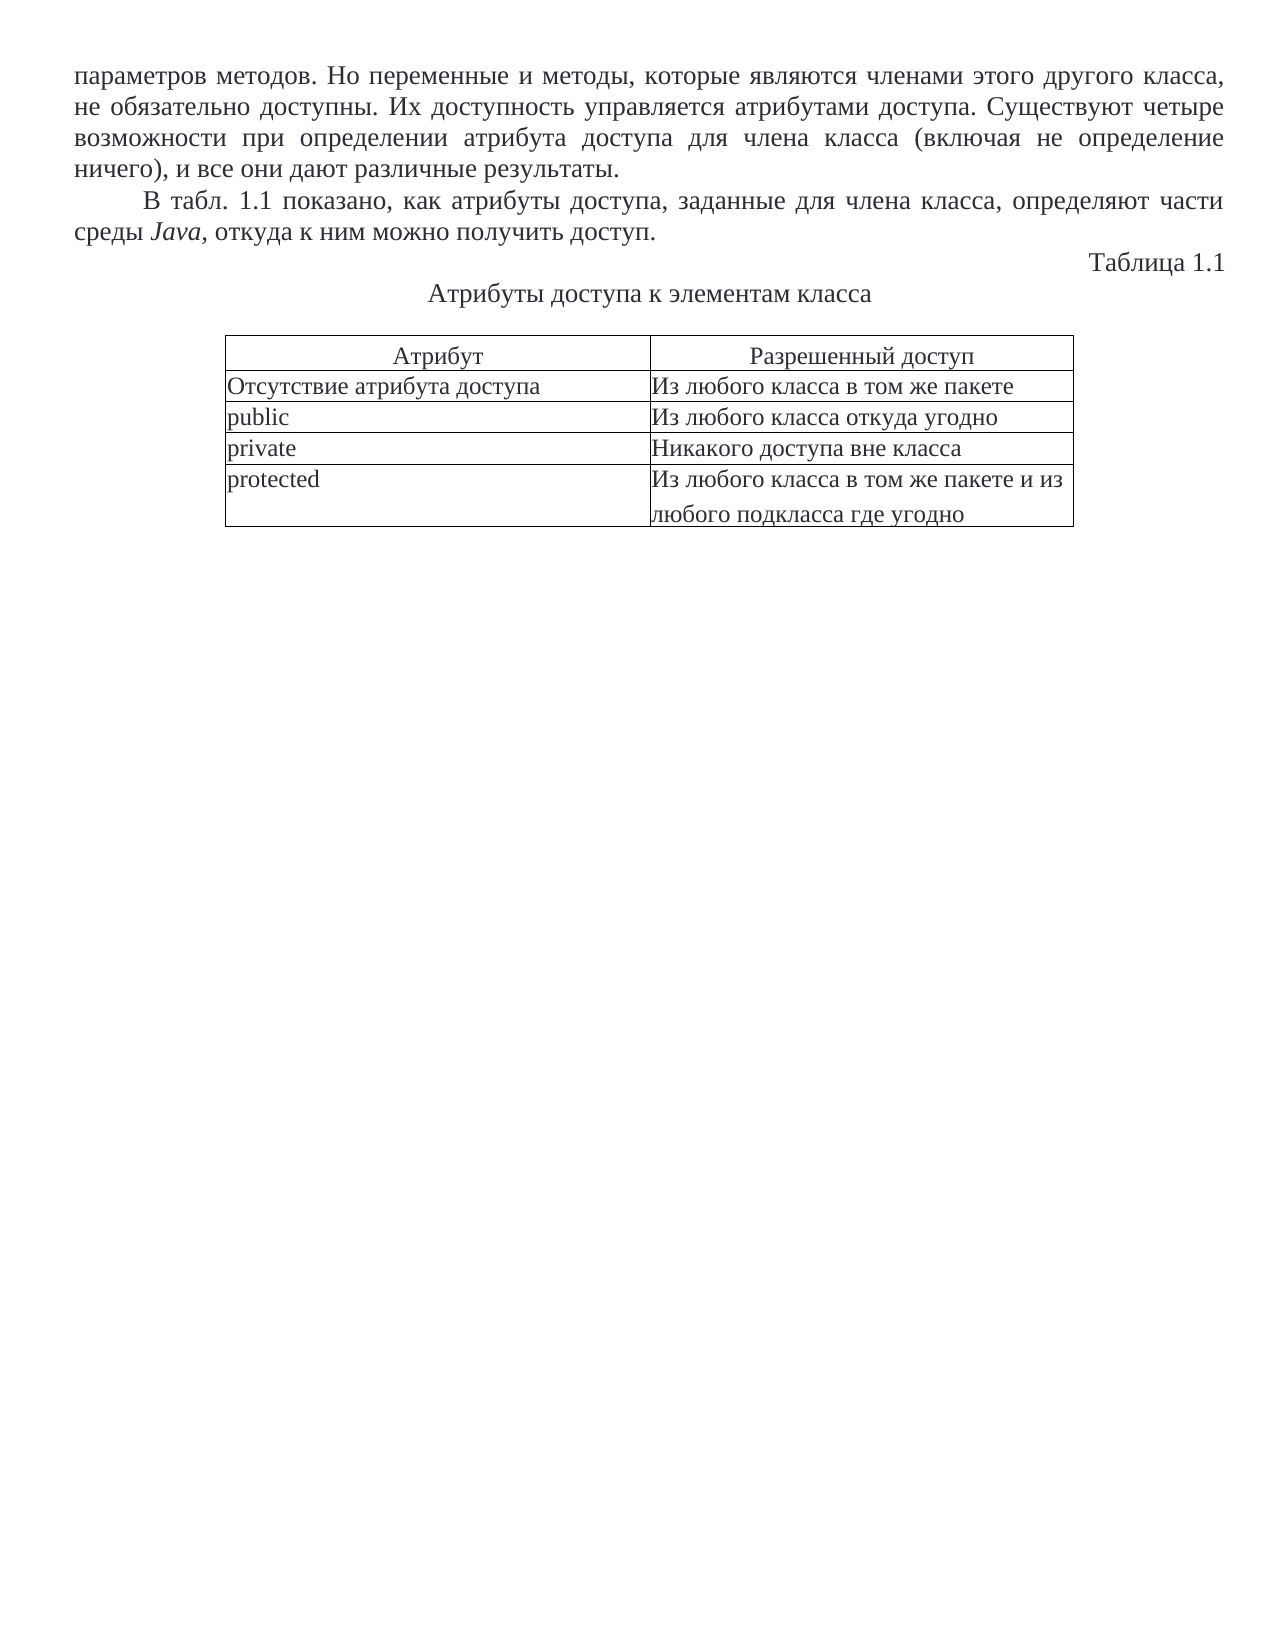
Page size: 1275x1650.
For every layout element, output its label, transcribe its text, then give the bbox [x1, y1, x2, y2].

table_cell Отсутствие атрибута доступа [226, 371, 650, 401]
text Таблица 1.1 [74, 246, 1226, 277]
table_header Разрешенный доступ [651, 336, 1073, 370]
text Атрибуты доступа к элементам класса [74, 277, 1226, 308]
table_header Атрибут [226, 336, 650, 370]
table_cell protected [226, 465, 650, 526]
table_cell Из любого класса в том же пакете и из любого подкласса где угодно [651, 465, 1073, 526]
table_cell Никакого доступа вне класса [651, 433, 1073, 463]
text В табл. 1.1 показано, как атрибуты доступа, заданные для члена класса, определяют части среды Java, откуда к ним можно получить доступ. [74, 184, 1226, 246]
table_cell Из любого класса в том же пакете [651, 371, 1073, 401]
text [74, 59, 1226, 184]
table_cell Из любого класса откуда угодно [651, 402, 1073, 432]
table_cell public [226, 402, 650, 432]
table_cell private [226, 433, 650, 463]
